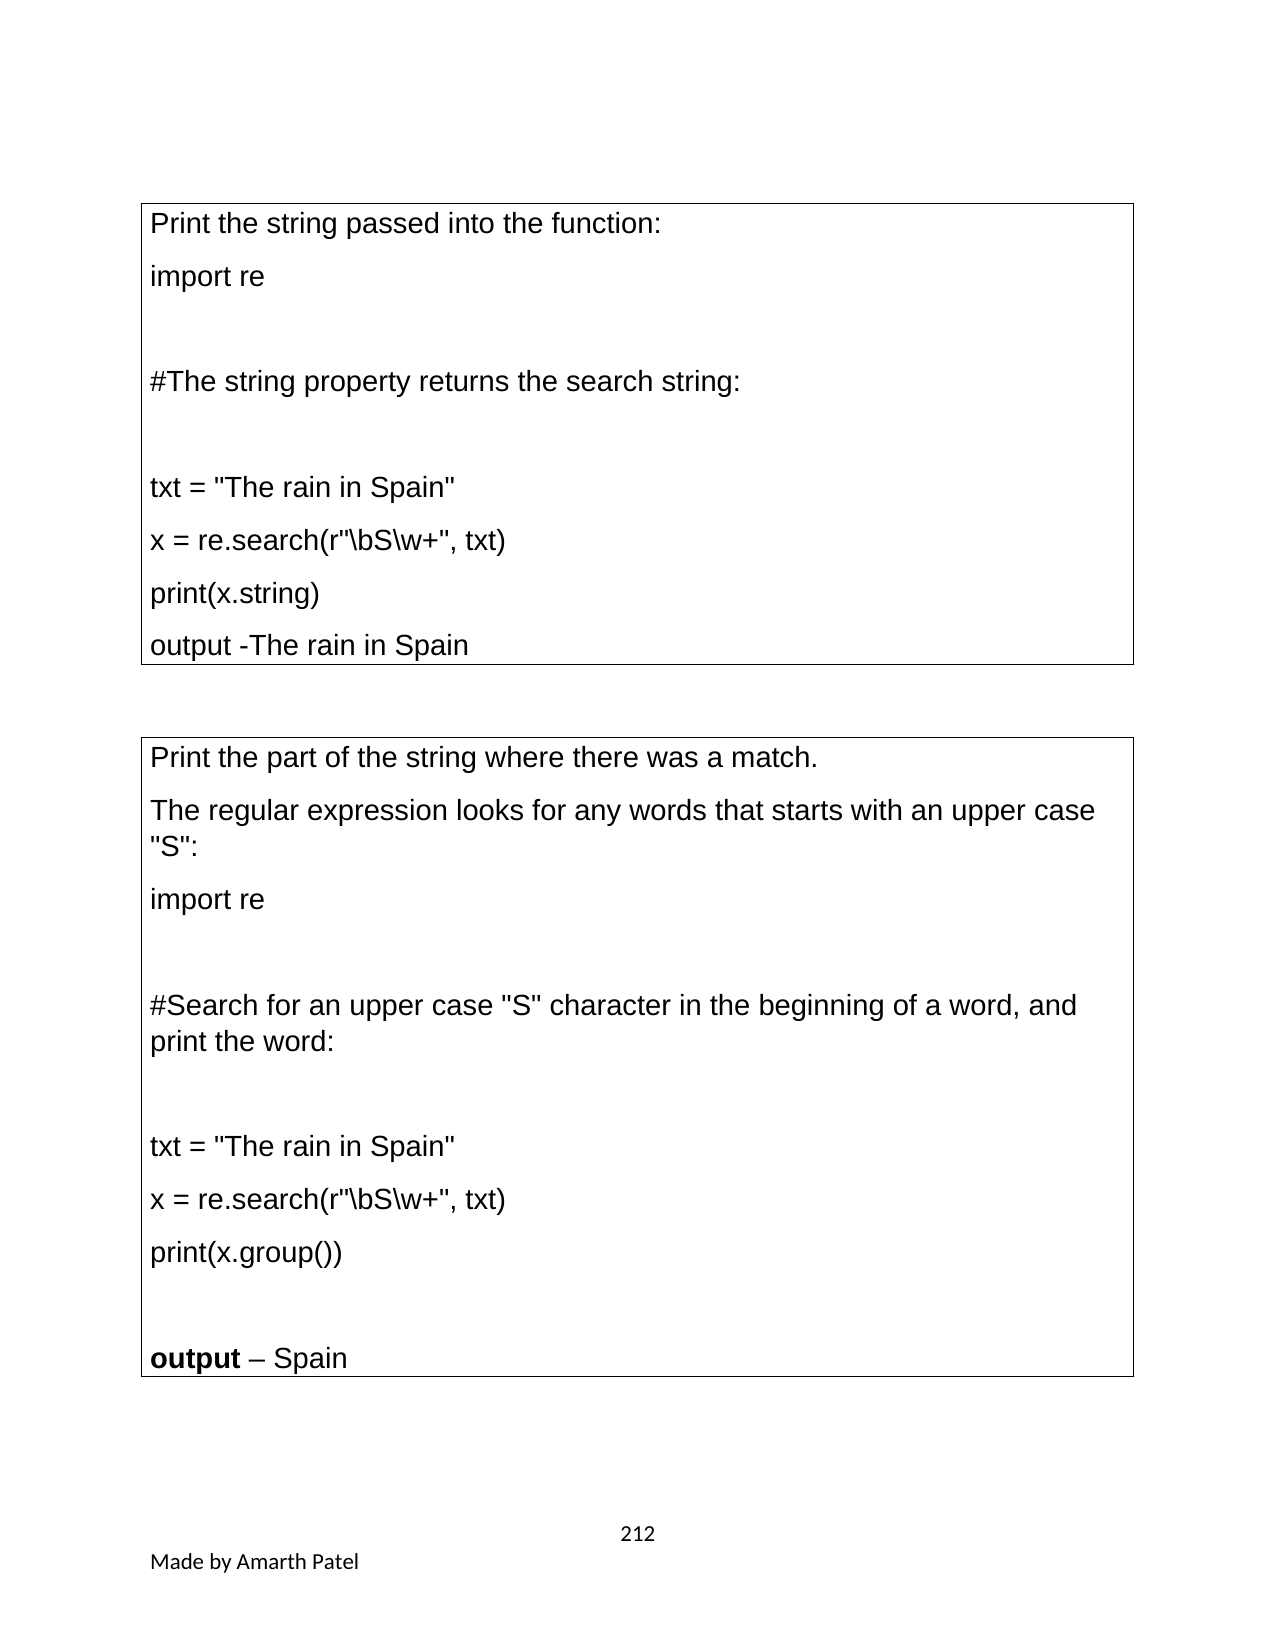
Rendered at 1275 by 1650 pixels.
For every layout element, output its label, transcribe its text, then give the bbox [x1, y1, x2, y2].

text x = re.search(r"\bS\w+", txt) [142, 520, 1133, 556]
text The regular expression looks for any words that starts with an upper case "S": [142, 790, 1133, 863]
text output -The rain in Spain [142, 625, 1133, 664]
text txt = "The rain in Spain" [142, 467, 1133, 503]
text x = re.search(r"\bS\w+", txt) [142, 1179, 1133, 1216]
text print(x.group()) [142, 1232, 1133, 1269]
text output – Spain [142, 1338, 1133, 1376]
text Print the part of the string where there was a match. [142, 738, 1133, 774]
text #The string property returns the search string: [142, 361, 1133, 398]
text txt = "The rain in Spain" [142, 1126, 1133, 1163]
text print(x.string) [142, 572, 1133, 609]
text import re [142, 256, 1133, 292]
text Print the string passed into the function: [142, 204, 1133, 239]
text #Search for an upper case "S" character in the beginning of a word, and print the word: [142, 984, 1133, 1057]
text import re [142, 879, 1133, 916]
